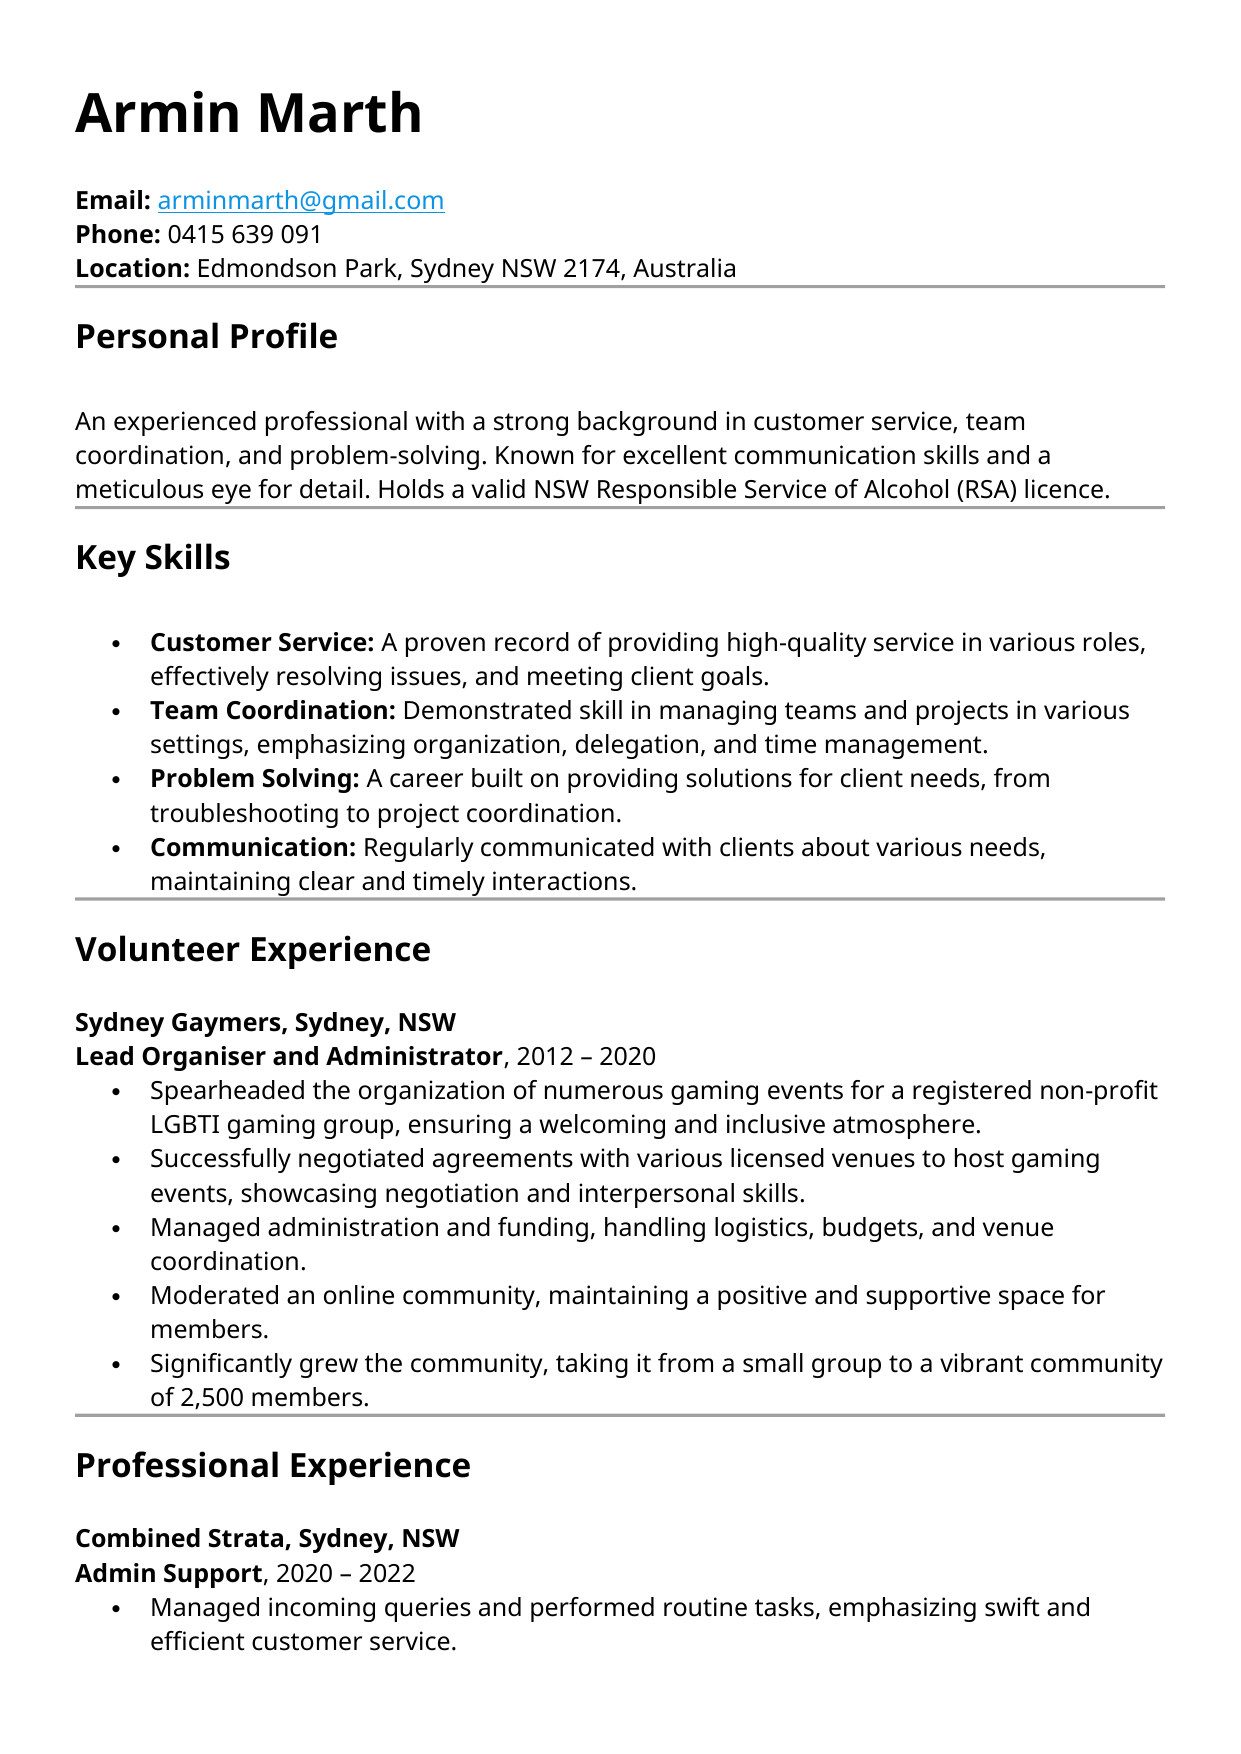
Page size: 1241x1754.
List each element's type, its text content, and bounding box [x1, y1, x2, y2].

text An experienced professional with a strong background in customer service, team coordination, and problem-solving. Known for excellent communication skills and a meticulous eye for detail. Holds a valid NSW Responsible Service of Alcohol (RSA) licence. [75, 404, 1165, 506]
list Customer Service: A proven record of providing high-quality service in various roles, effectively resolving issues, and meeting client goals. [112, 625, 1165, 693]
list Managed administration and funding, handling logistics, budgets, and venue coordination. [112, 1209, 1165, 1277]
list Communication: Regularly communicated with clients about various needs, maintaining clear and timely interactions. [112, 829, 1165, 897]
text Combined Strata, Sydney, NSW [75, 1521, 1165, 1555]
list Spearheaded the organization of numerous gaming events for a registered non-profit LGBTI gaming group, ensuring a welcoming and inclusive atmosphere. [112, 1073, 1165, 1141]
text Sydney Gaymers, Sydney, NSW [75, 1005, 1165, 1039]
text Email: arminmarth@gmail.com Phone: 0415 639 091 [75, 149, 1165, 251]
list Significantly grew the community, taking it from a small group to a vibrant community of 2,500 members. [112, 1346, 1165, 1413]
text Personal Profile [75, 313, 1165, 358]
text Armin Marth [75, 75, 1165, 149]
list Team Coordination: Demonstrated skill in managing teams and projects in various settings, emphasizing organization, delegation, and time management. [112, 693, 1165, 761]
text Volunteer Experience [75, 925, 1165, 971]
list Successfully negotiated agreements with various licensed venues to host gaming events, showcasing negotiation and interpersonal skills. [112, 1141, 1165, 1209]
text Professional Experience [75, 1442, 1165, 1487]
text Lead Organiser and Administrator, 2012 – 2020 [75, 1039, 1165, 1073]
text Key Skills [75, 534, 1165, 579]
list Moderated an online community, maintaining a positive and supportive space for members. [112, 1277, 1165, 1346]
text Location: Edmondson Park, Sydney NSW 2174, Australia [75, 251, 1165, 285]
list Managed incoming queries and performed routine tasks, emphasizing swift and efficient customer service. [112, 1589, 1165, 1657]
list Problem Solving: A career built on providing solutions for client needs, from troubleshooting to project coordination. [112, 761, 1165, 829]
text Admin Support, 2020 – 2022 [75, 1555, 1165, 1589]
